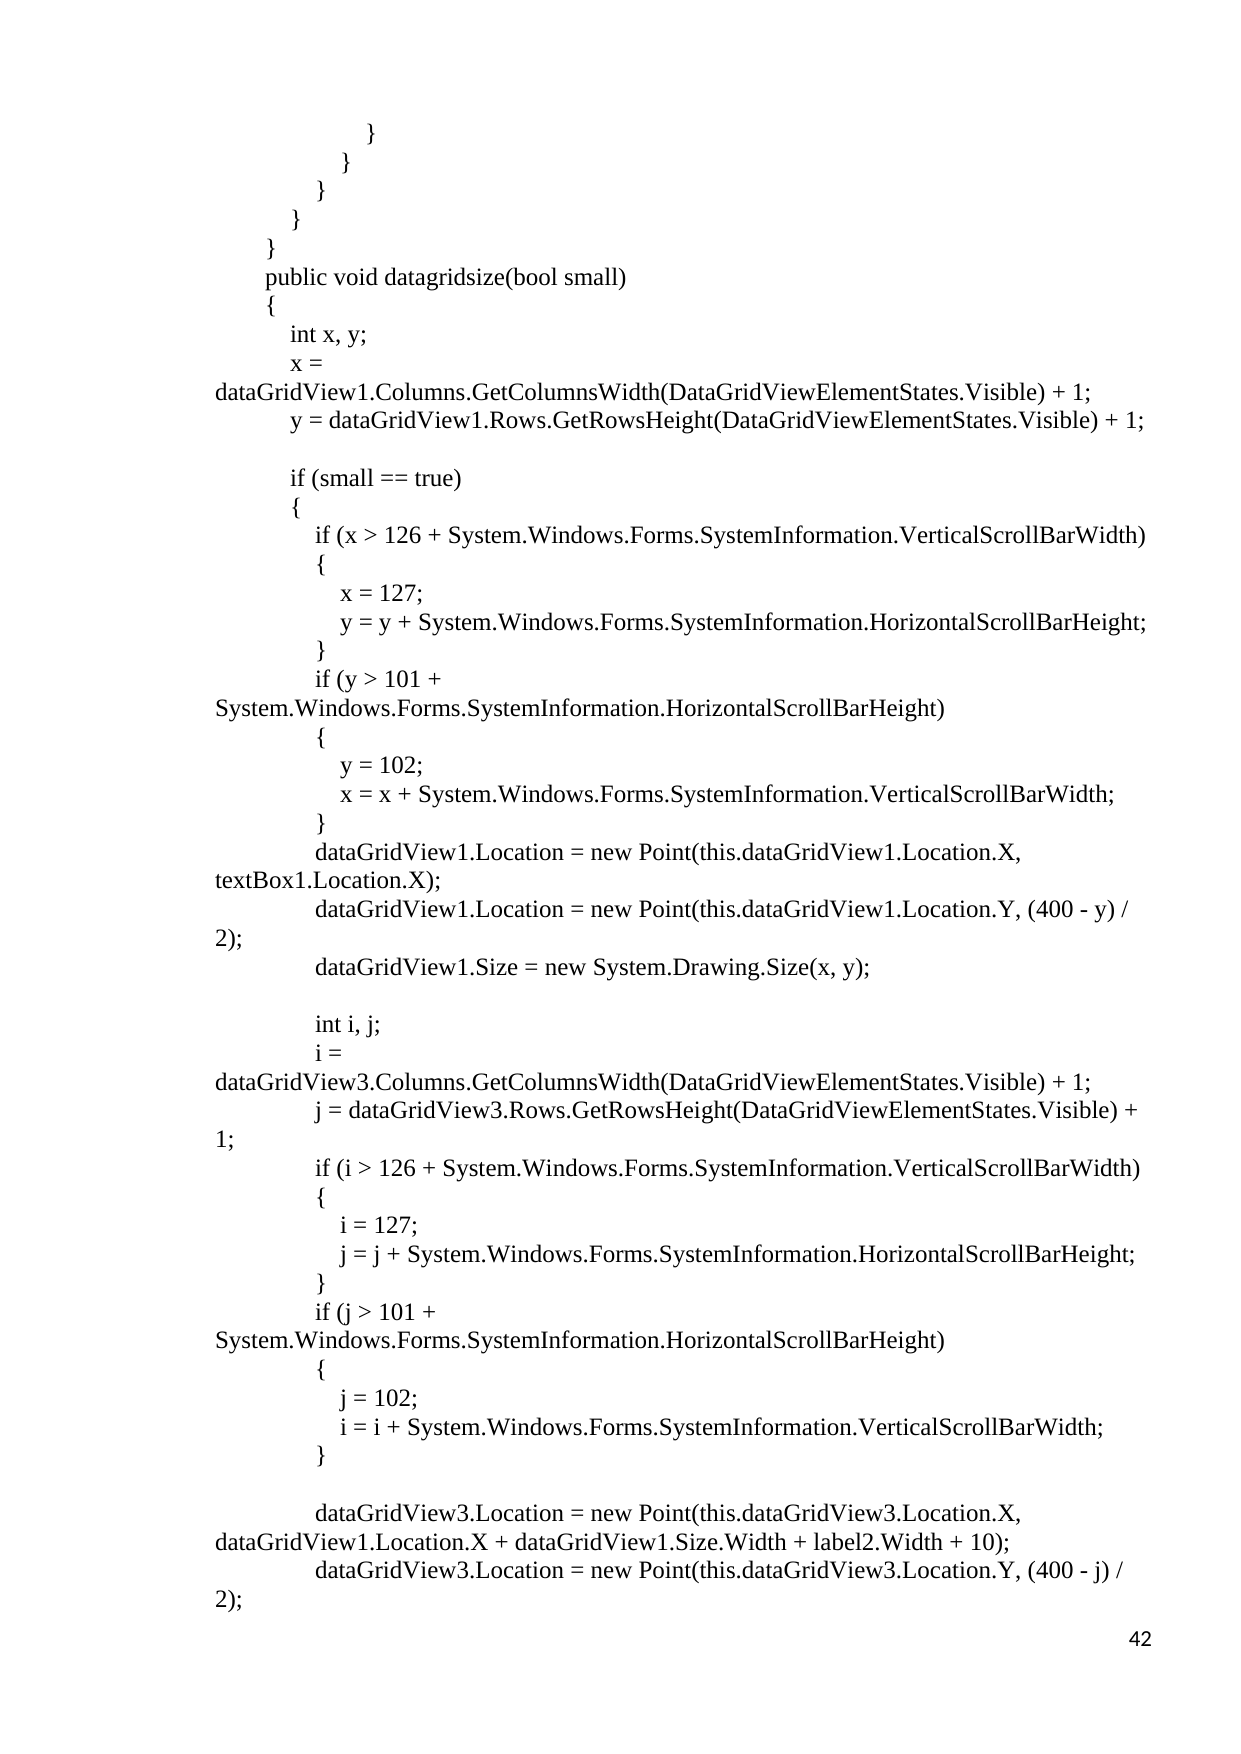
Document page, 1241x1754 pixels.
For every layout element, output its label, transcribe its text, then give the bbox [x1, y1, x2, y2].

text i = dataGridView3.Columns.GetColumnsWidth(DataGridViewElementStates.Visible) + 1; [215, 1038, 1152, 1096]
text } [215, 118, 1152, 147]
text { [215, 549, 1152, 578]
text j = dataGridView3.Rows.GetRowsHeight(DataGridViewElementStates.Visible) + 1; [215, 1096, 1152, 1153]
text int x, y; [215, 319, 1152, 348]
text { [215, 492, 1152, 521]
text y = 102; [215, 751, 1152, 779]
text x = dataGridView1.Columns.GetColumnsWidth(DataGridViewElementStates.Visible) + 1; [215, 348, 1152, 406]
text if (y > 101 + System.Windows.Forms.SystemInformation.HorizontalScrollBarHeight) [215, 664, 1152, 722]
text if (i > 126 + System.Windows.Forms.SystemInformation.VerticalScrollBarWidth) [215, 1153, 1152, 1182]
text { [215, 1354, 1152, 1383]
text y = dataGridView1.Rows.GetRowsHeight(DataGridViewElementStates.Visible) + 1; [215, 406, 1152, 434]
text dataGridView3.Location = new Point(this.dataGridView3.Location.X, dataGridView1.Location.X + dataGridView1.Size.Width + label2.Width + 10); [215, 1498, 1152, 1556]
text if (small == true) [215, 463, 1152, 492]
text y = y + System.Windows.Forms.SystemInformation.HorizontalScrollBarHeight; [215, 607, 1152, 636]
text if (j > 101 + System.Windows.Forms.SystemInformation.HorizontalScrollBarHeight) [215, 1297, 1152, 1354]
text i = 127; [215, 1211, 1152, 1239]
text dataGridView1.Location = new Point(this.dataGridView1.Location.X, textBox1.Location.X); [215, 837, 1152, 894]
text dataGridView1.Location = new Point(this.dataGridView1.Location.Y, (400 - y) / 2); [215, 894, 1152, 952]
text int i, j; [215, 1009, 1152, 1038]
text dataGridView3.Location = new Point(this.dataGridView3.Location.Y, (400 - j) / 2); [215, 1556, 1152, 1613]
text } [215, 176, 1152, 204]
text } [215, 636, 1152, 664]
text { [215, 1182, 1152, 1211]
text i = i + System.Windows.Forms.SystemInformation.VerticalScrollBarWidth; [215, 1412, 1152, 1441]
text j = 102; [215, 1383, 1152, 1412]
text public void datagridsize(bool small) [215, 262, 1152, 291]
text } [215, 808, 1152, 837]
text if (x > 126 + System.Windows.Forms.SystemInformation.VerticalScrollBarWidth) [215, 521, 1152, 549]
text dataGridView1.Size = new System.Drawing.Size(x, y); [215, 952, 1152, 981]
text } [215, 204, 1152, 233]
text } [215, 147, 1152, 176]
text { [215, 291, 1152, 319]
text } [215, 1441, 1152, 1469]
text { [215, 722, 1152, 751]
text x = x + System.Windows.Forms.SystemInformation.VerticalScrollBarWidth; [215, 779, 1152, 808]
text x = 127; [215, 578, 1152, 607]
text } [215, 233, 1152, 262]
text } [215, 1268, 1152, 1297]
text j = j + System.Windows.Forms.SystemInformation.HorizontalScrollBarHeight; [215, 1239, 1152, 1268]
